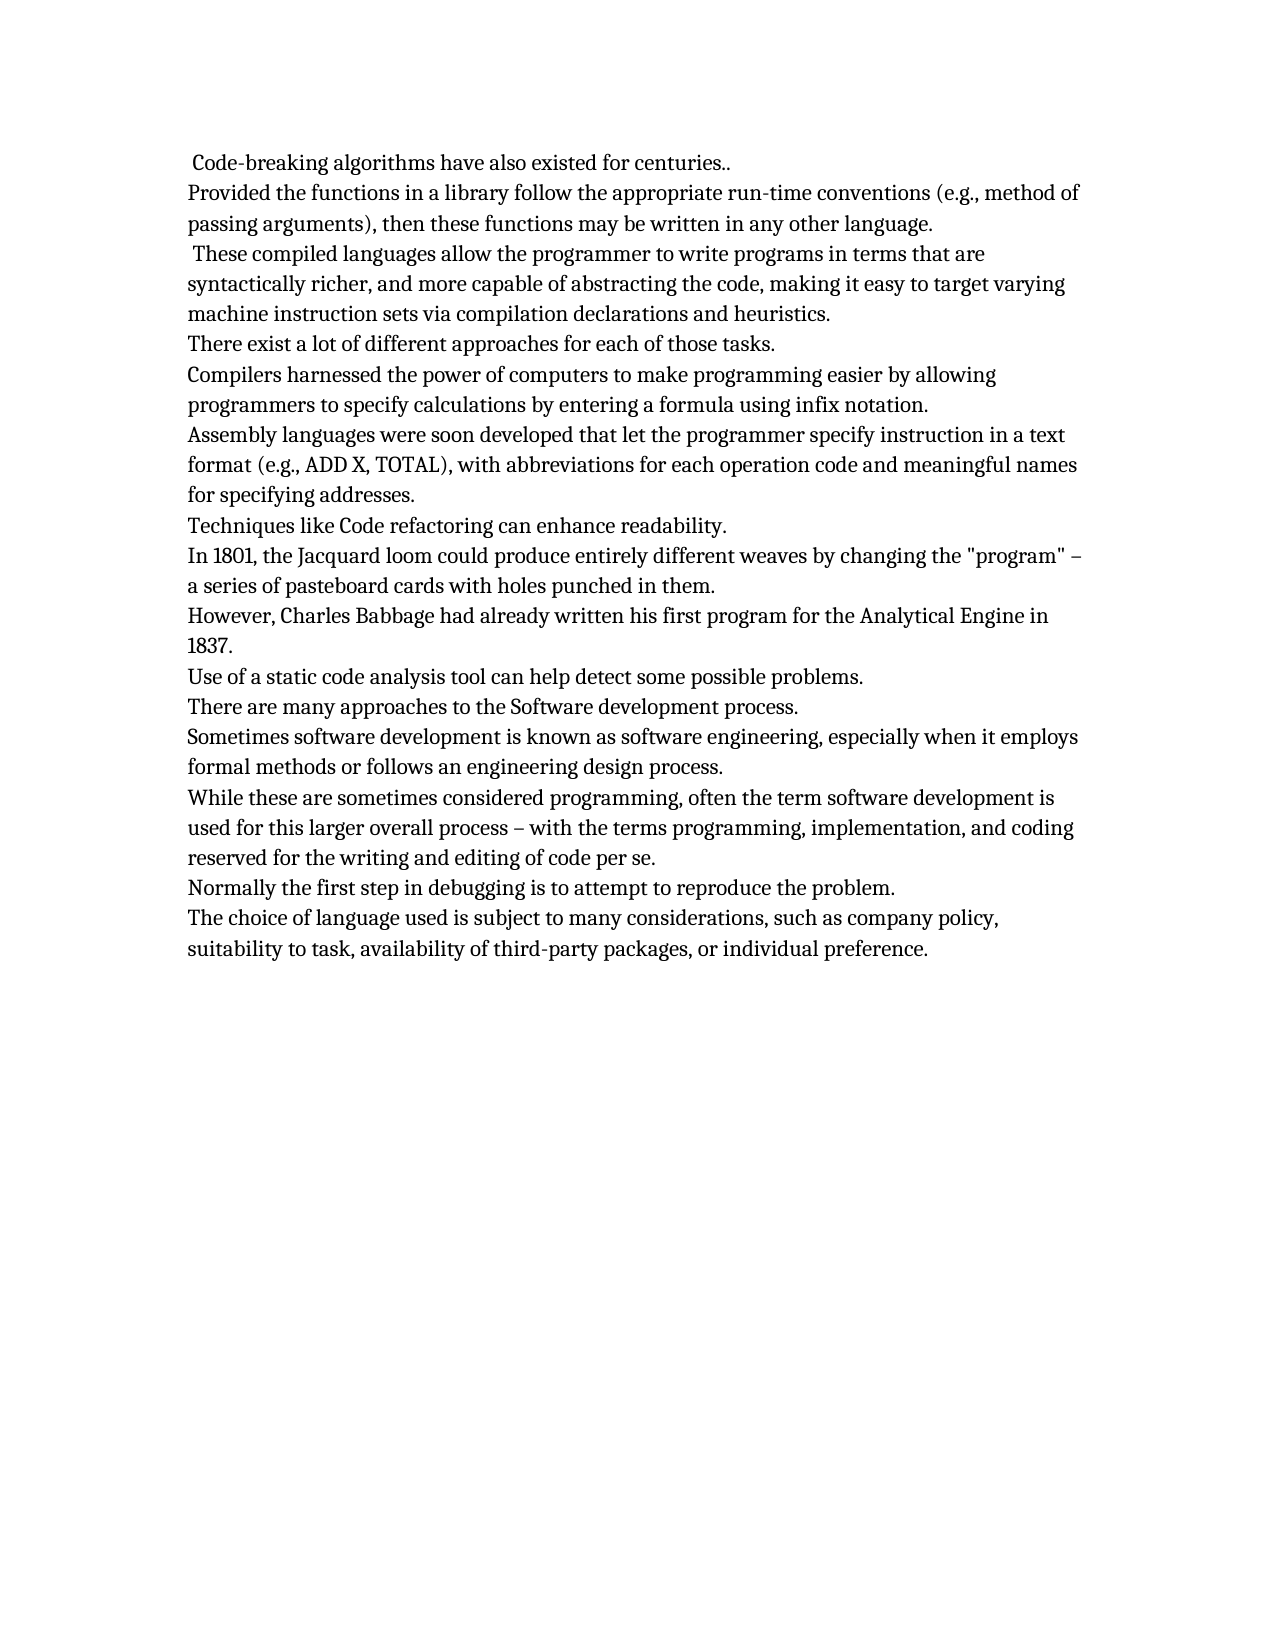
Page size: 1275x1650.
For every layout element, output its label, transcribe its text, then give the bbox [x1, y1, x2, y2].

text Code-breaking algorithms have also existed for centuries.. Provided the functions in a library follow the appropriate run-time conventions (e.g., method of passing arguments), then these functions may be written in any other language. These compiled languages allow the programmer to write programs in terms that are syntactically richer, and more capable of abstracting the code, making it easy to target varying machine instruction sets via compilation declarations and heuristics. There exist a lot of different approaches for each of those tasks. Compilers harnessed the power of computers to make programming easier by allowing programmers to specify calculations by entering a formula using infix notation. Assembly languages were soon developed that let the programmer specify instruction in a text format (e.g., ADD X, TOTAL), with abbreviations for each operation code and meaningful names for specifying addresses. Techniques like Code refactoring can enhance readability. In 1801, the Jacquard loom could produce entirely different weaves by changing the "program" – a series of pasteboard cards with holes punched in them. However, Charles Babbage had already written his first program for the Analytical Engine in 1837. Use of a static code analysis tool can help detect some possible problems. There are many approaches to the Software development process. Sometimes software development is known as software engineering, especially when it employs formal methods or follows an engineering design process. While these are sometimes considered programming, often the term software development is used for this larger overall process – with the terms programming, implementation, and coding reserved for the writing and editing of code per se. Normally the first step in debugging is to attempt to reproduce the problem. The choice of language used is subject to many considerations, such as company policy, suitability to task, availability of third-party packages, or individual preference. [187, 150, 1087, 962]
